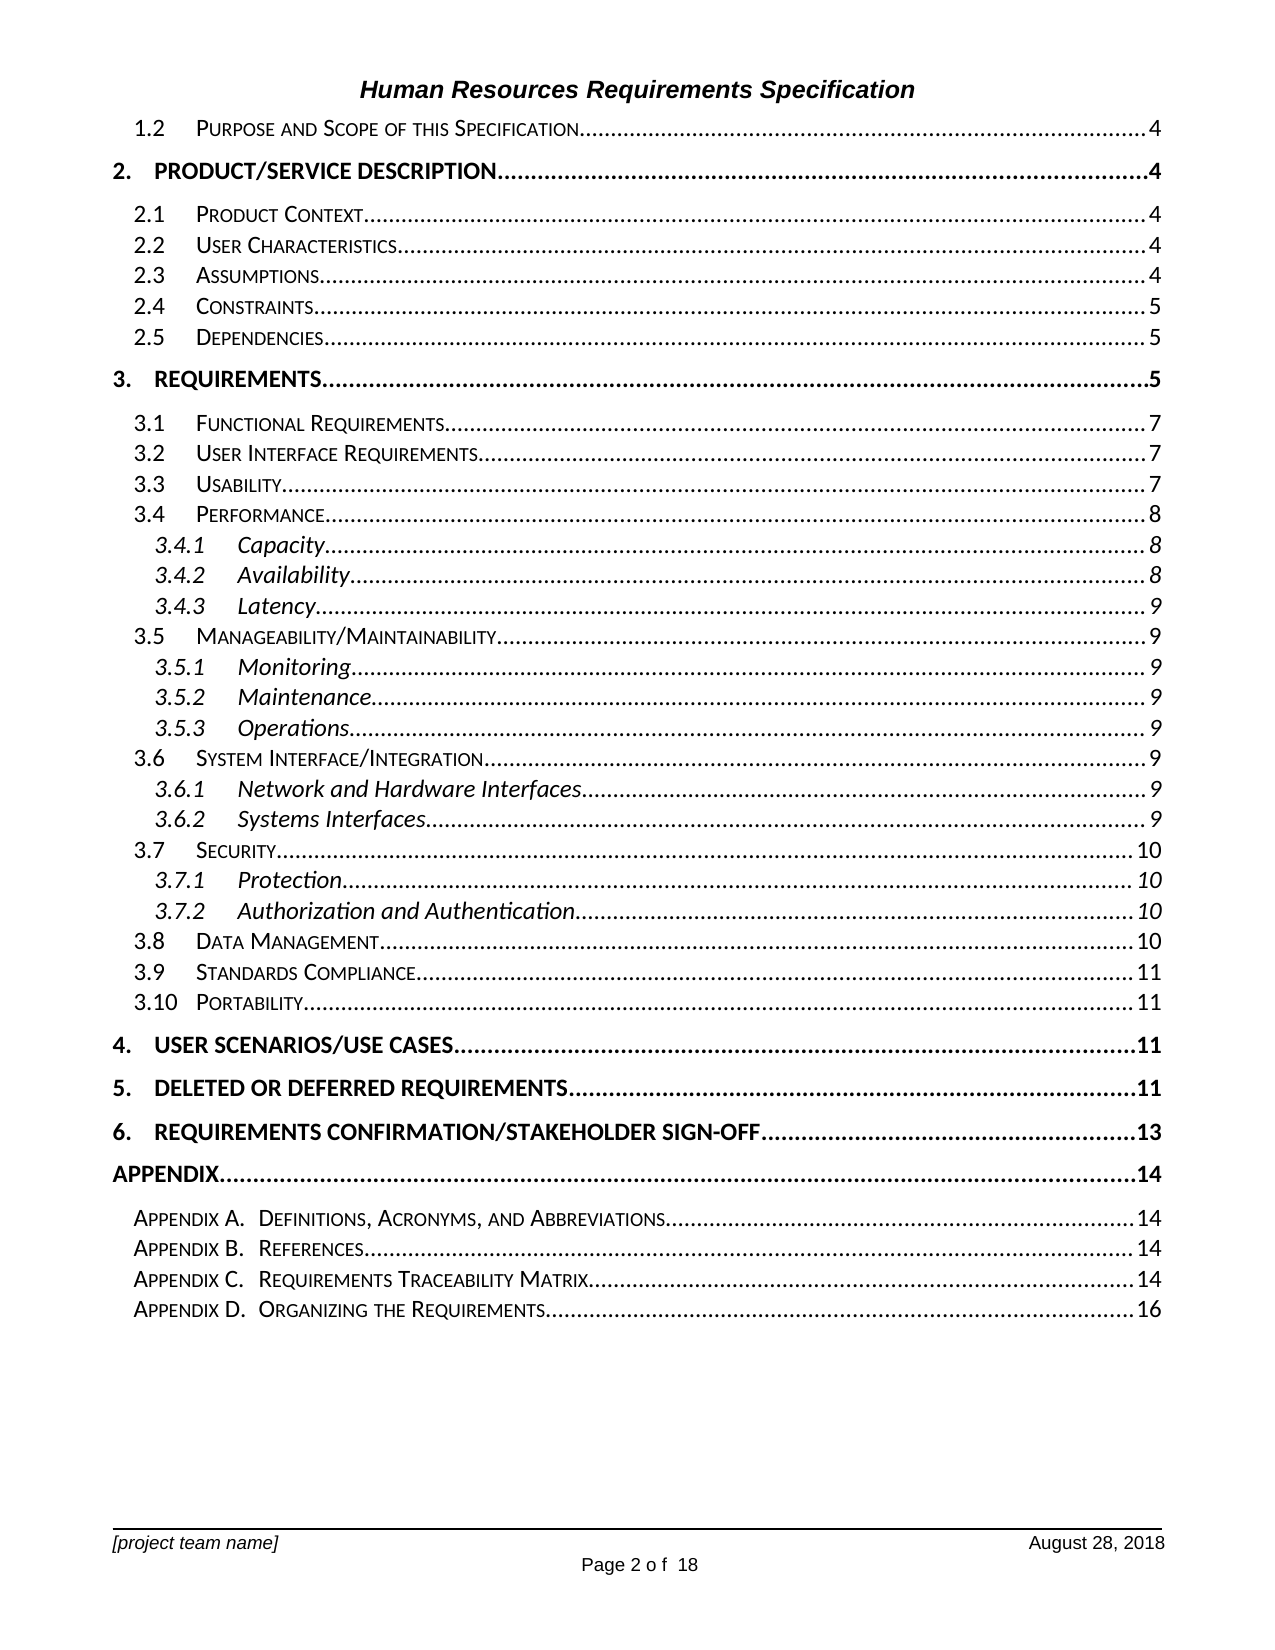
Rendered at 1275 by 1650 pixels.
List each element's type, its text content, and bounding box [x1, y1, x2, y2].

text 2.5 Dependencies 5 [133, 321, 1162, 351]
text 3.3 Usability 7 [133, 468, 1162, 498]
text Appendix C. Requirements Traceability Matrix 14 [133, 1263, 1162, 1293]
text APPENDIX 14 [112, 1159, 1162, 1189]
text 3.6 System Interface/Integration 9 [133, 742, 1162, 773]
text 2.3 Assumptions 4 [133, 259, 1162, 290]
text 3.10 Portability 11 [133, 987, 1162, 1017]
text Appendix A. Definitions, Acronyms, and Abbreviations 14 [133, 1202, 1162, 1232]
text 5. Deleted or Deferred Requirements 11 [112, 1073, 1162, 1103]
text 2. Product/Service Description 4 [112, 156, 1162, 186]
text 3.5.1 Monitoring 9 [154, 651, 1162, 681]
text 2.4 Constraints 5 [133, 290, 1162, 321]
text 3.1 Functional Requirements 7 [133, 407, 1162, 437]
text 3.5.2 Maintenance 9 [154, 681, 1162, 712]
text 3.4.2 Availability 8 [154, 559, 1162, 590]
text 2.2 User Characteristics 4 [133, 229, 1162, 259]
text 3.4.1 Capacity 8 [154, 529, 1162, 559]
text Appendix B. References 14 [133, 1232, 1162, 1263]
text 3.2 User Interface Requirements 7 [133, 437, 1162, 468]
text 4. User Scenarios/Use Cases 11 [112, 1029, 1162, 1060]
text 3.5 Manageability/Maintainability 9 [133, 620, 1162, 651]
text Appendix D. Organizing the Requirements 16 [133, 1293, 1162, 1324]
text 3.4 Performance 8 [133, 498, 1162, 529]
text 3.6.1 Network and Hardware Interfaces 9 [154, 773, 1162, 803]
text 3. Requirements 5 [112, 364, 1162, 394]
text 3.6.2 Systems Interfaces 9 [154, 803, 1162, 834]
text 3.8 Data Management 10 [133, 926, 1162, 956]
text 3.5.3 Operations 9 [154, 712, 1162, 742]
text 3.7 Security 10 [133, 834, 1162, 864]
text 6. Requirements Confirmation/Stakeholder sign-off 13 [112, 1116, 1162, 1146]
text 3.7.2 Authorization and Authentication 10 [154, 895, 1162, 926]
text 3.4.3 Latency 9 [154, 590, 1162, 620]
text 3.7.1 Protection 10 [154, 864, 1162, 895]
text 3.9 Standards Compliance 11 [133, 956, 1162, 987]
text 1.2 Purpose and Scope of this Specification 4 [133, 112, 1162, 143]
text 2.1 Product Context 4 [133, 198, 1162, 229]
